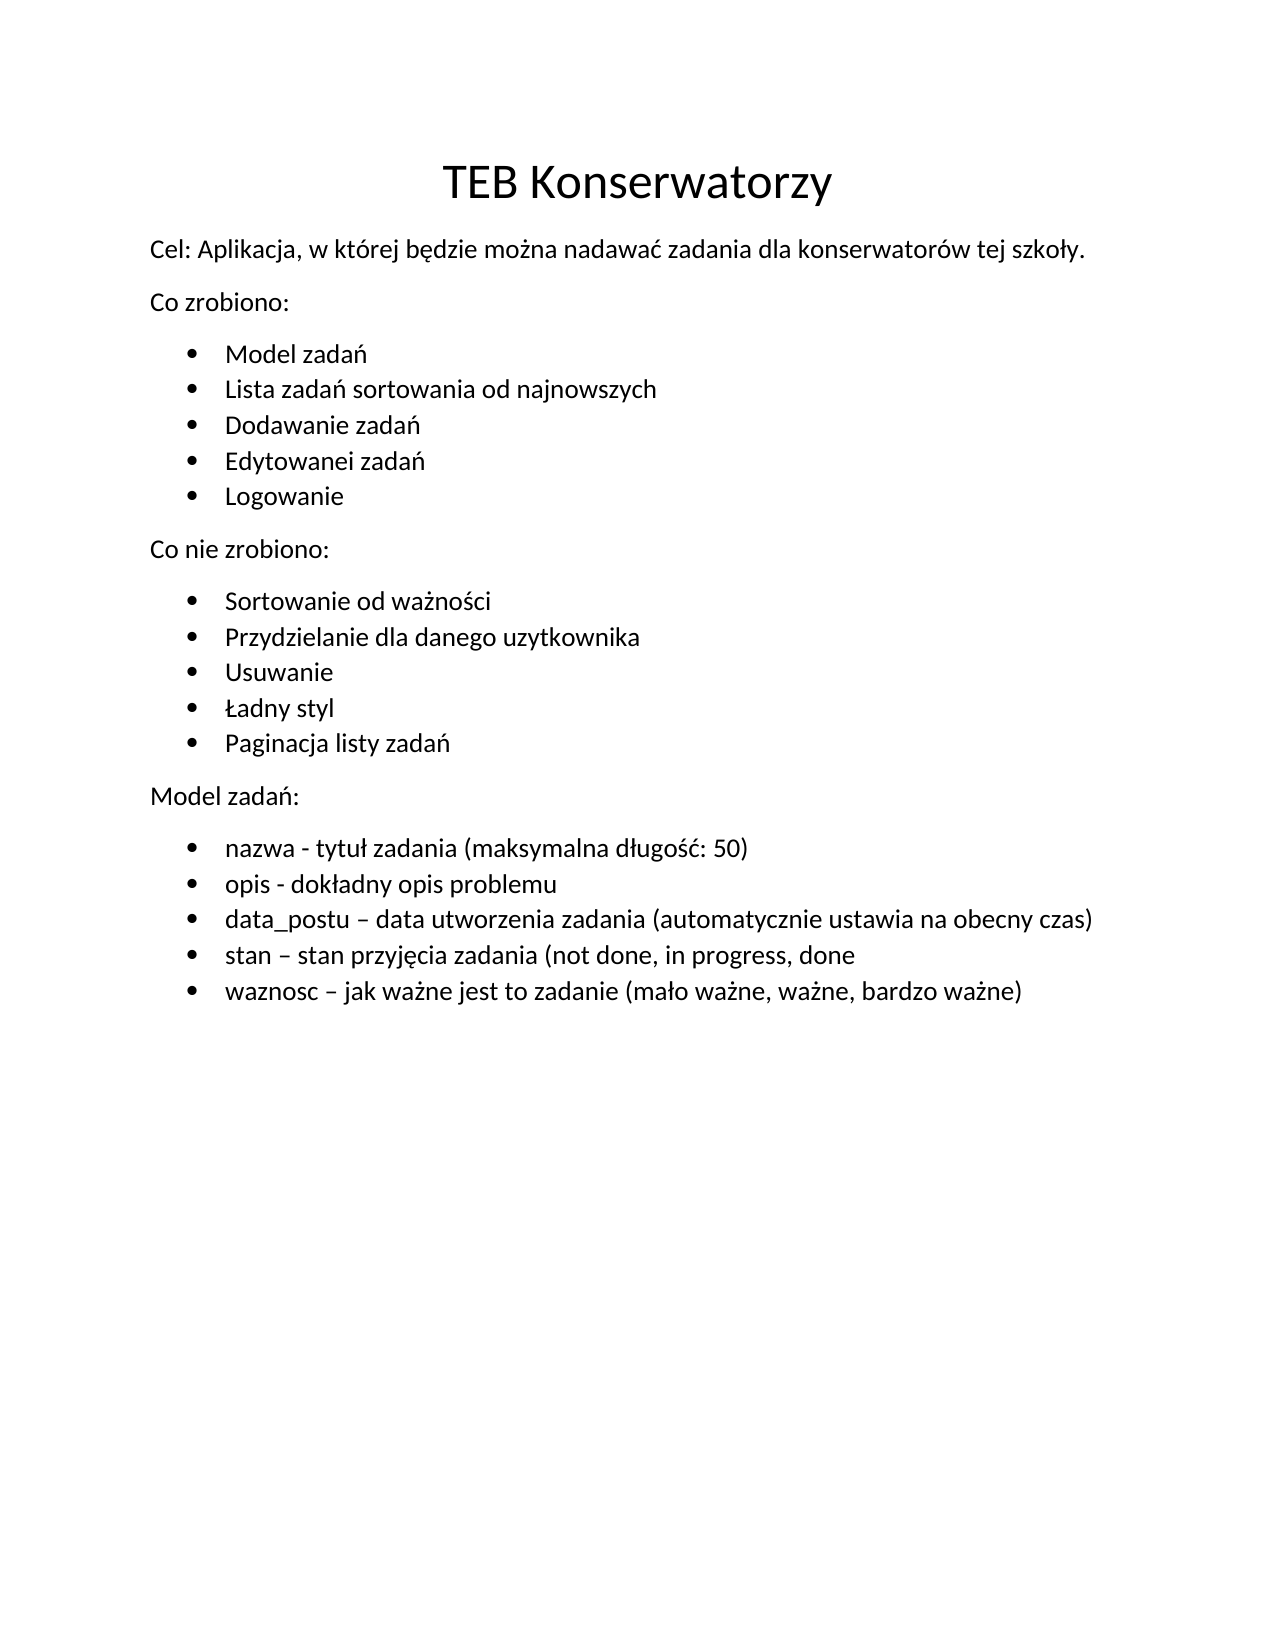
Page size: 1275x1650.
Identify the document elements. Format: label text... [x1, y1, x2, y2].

text Cel: Aplikacja, w której będzie można nadawać zadania dla konserwatorów tej szkoły. [150, 232, 1125, 266]
list Lista zadań sortowania od najnowszych [187, 373, 1125, 406]
text Co nie zrobiono: [150, 532, 1125, 565]
list Przydzielanie dla danego uzytkownika [187, 620, 1125, 653]
list Logowanie [187, 479, 1125, 513]
list Model zadań [187, 337, 1125, 370]
list nazwa - tytuł zadania (maksymalna długość: 50) [187, 831, 1125, 864]
list Paginacja listy zadań [187, 727, 1125, 760]
list Dodawanie zadań [187, 408, 1125, 441]
list data_postu – data utworzenia zadania (automatycznie ustawia na obecny czas) [187, 902, 1125, 936]
list opis - dokładny opis problemu [187, 867, 1125, 900]
list Sortowanie od ważności [187, 584, 1125, 617]
text Co zrobiono: [150, 285, 1125, 318]
list waznosc – jak ważne jest to zadanie (mało ważne, ważne, bardzo ważne) [187, 974, 1125, 1007]
list Ładny styl [187, 691, 1125, 724]
list stan – stan przyjęcia zadania (not done, in progress, done [187, 938, 1125, 971]
list Edytowanei zadań [187, 444, 1125, 477]
list Usuwanie [187, 655, 1125, 688]
text TEB Konserwatorzy [150, 150, 1125, 211]
text Model zadań: [150, 779, 1125, 812]
